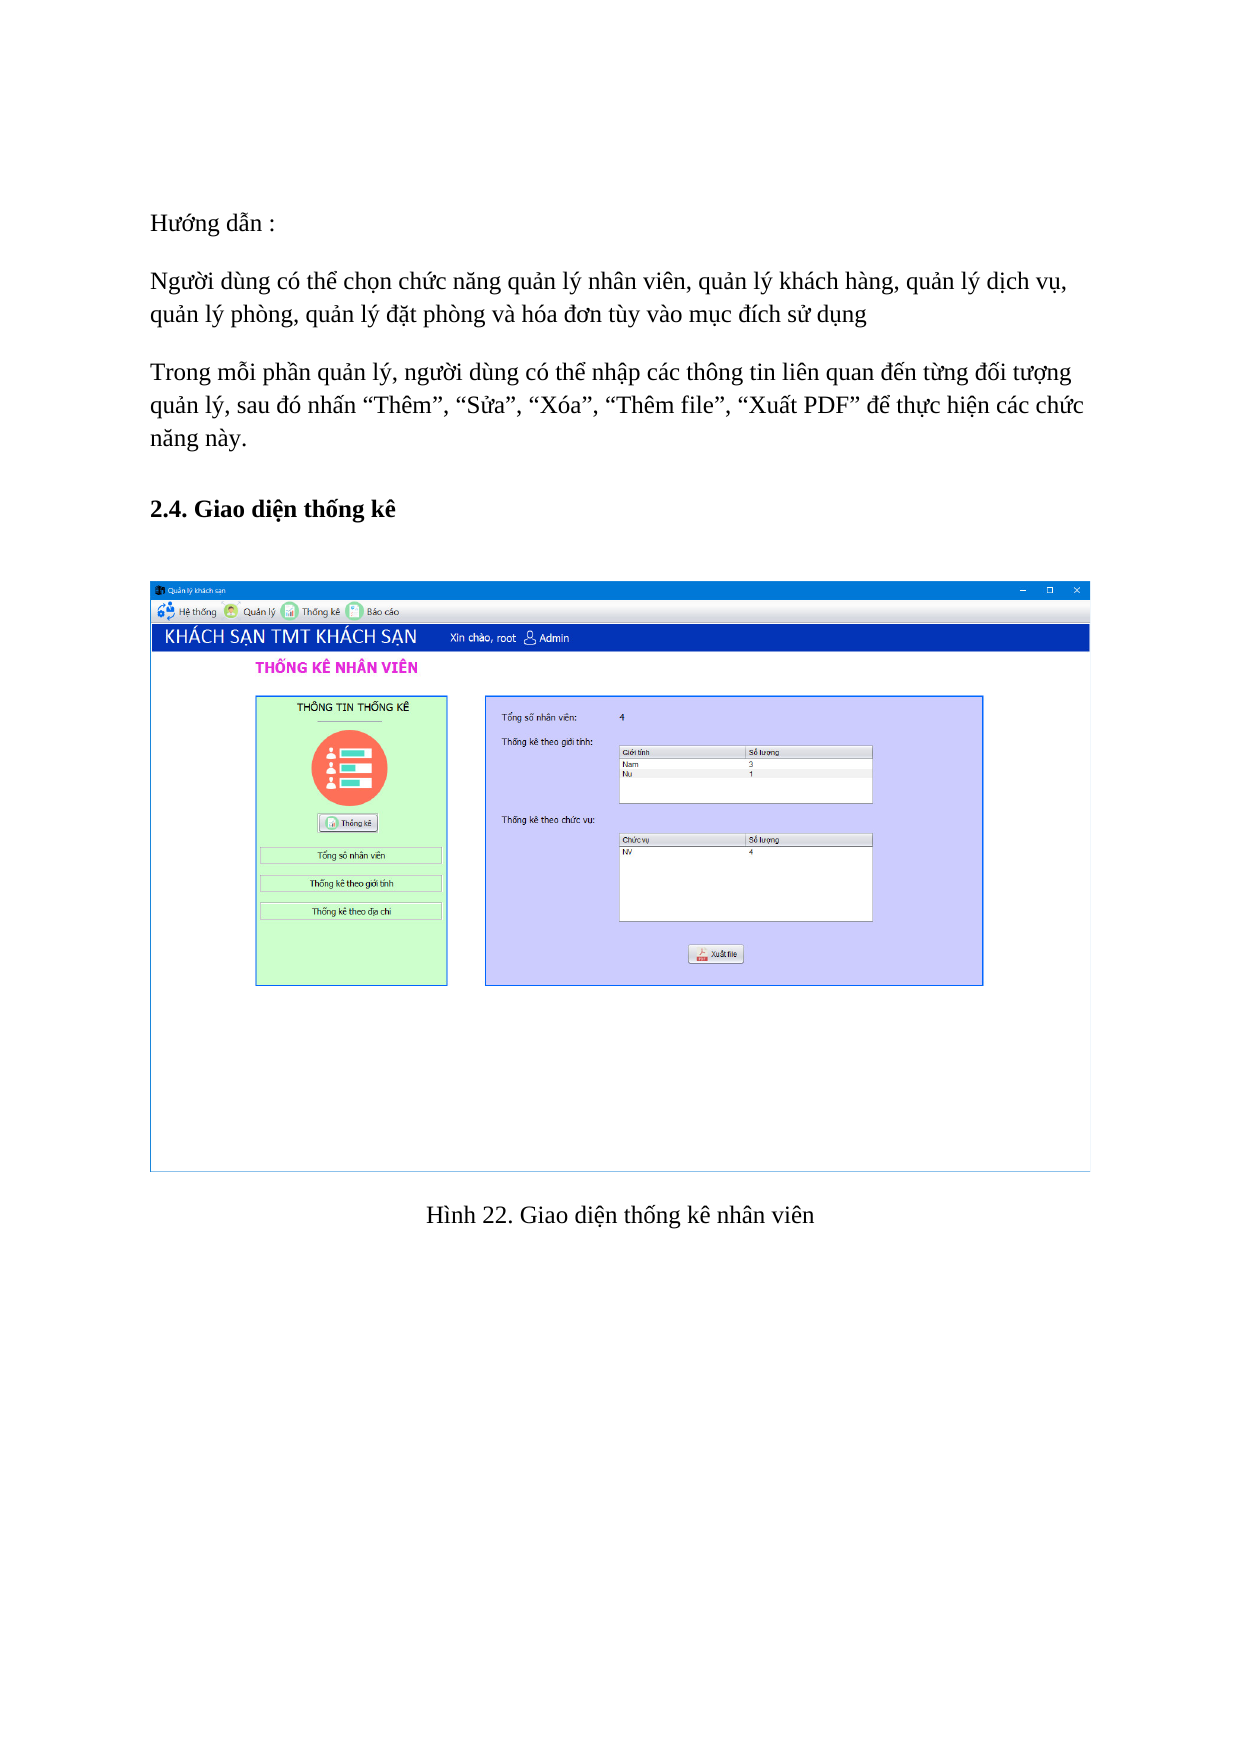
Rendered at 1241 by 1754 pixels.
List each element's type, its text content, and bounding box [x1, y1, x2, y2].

text Hướng dẫn : [150, 208, 1090, 237]
picture [150, 581, 1091, 1172]
text Người dùng có thể chọn chức năng quản lý nhân viên, quản lý khách hàng, quản lý dịch vụ, quản lý phòng, quản lý đặt phòng và hóa đơn tùy vào mục đích sử dụng [150, 266, 1090, 328]
text Trong mỗi phần quản lý, người dùng có thể nhập các thông tin liên quan đến từng đối tượng quản lý, sau đó nhấn “Thêm”, “Sửa”, “Xóa”, “Thêm file”, “Xuất PDF” để thực hiện các chức năng này. [150, 357, 1090, 452]
text Hình 22. Giao diện thống kê nhân viên [150, 1200, 1090, 1229]
subtitle 2.4. Giao diện thống kê [150, 494, 1090, 522]
